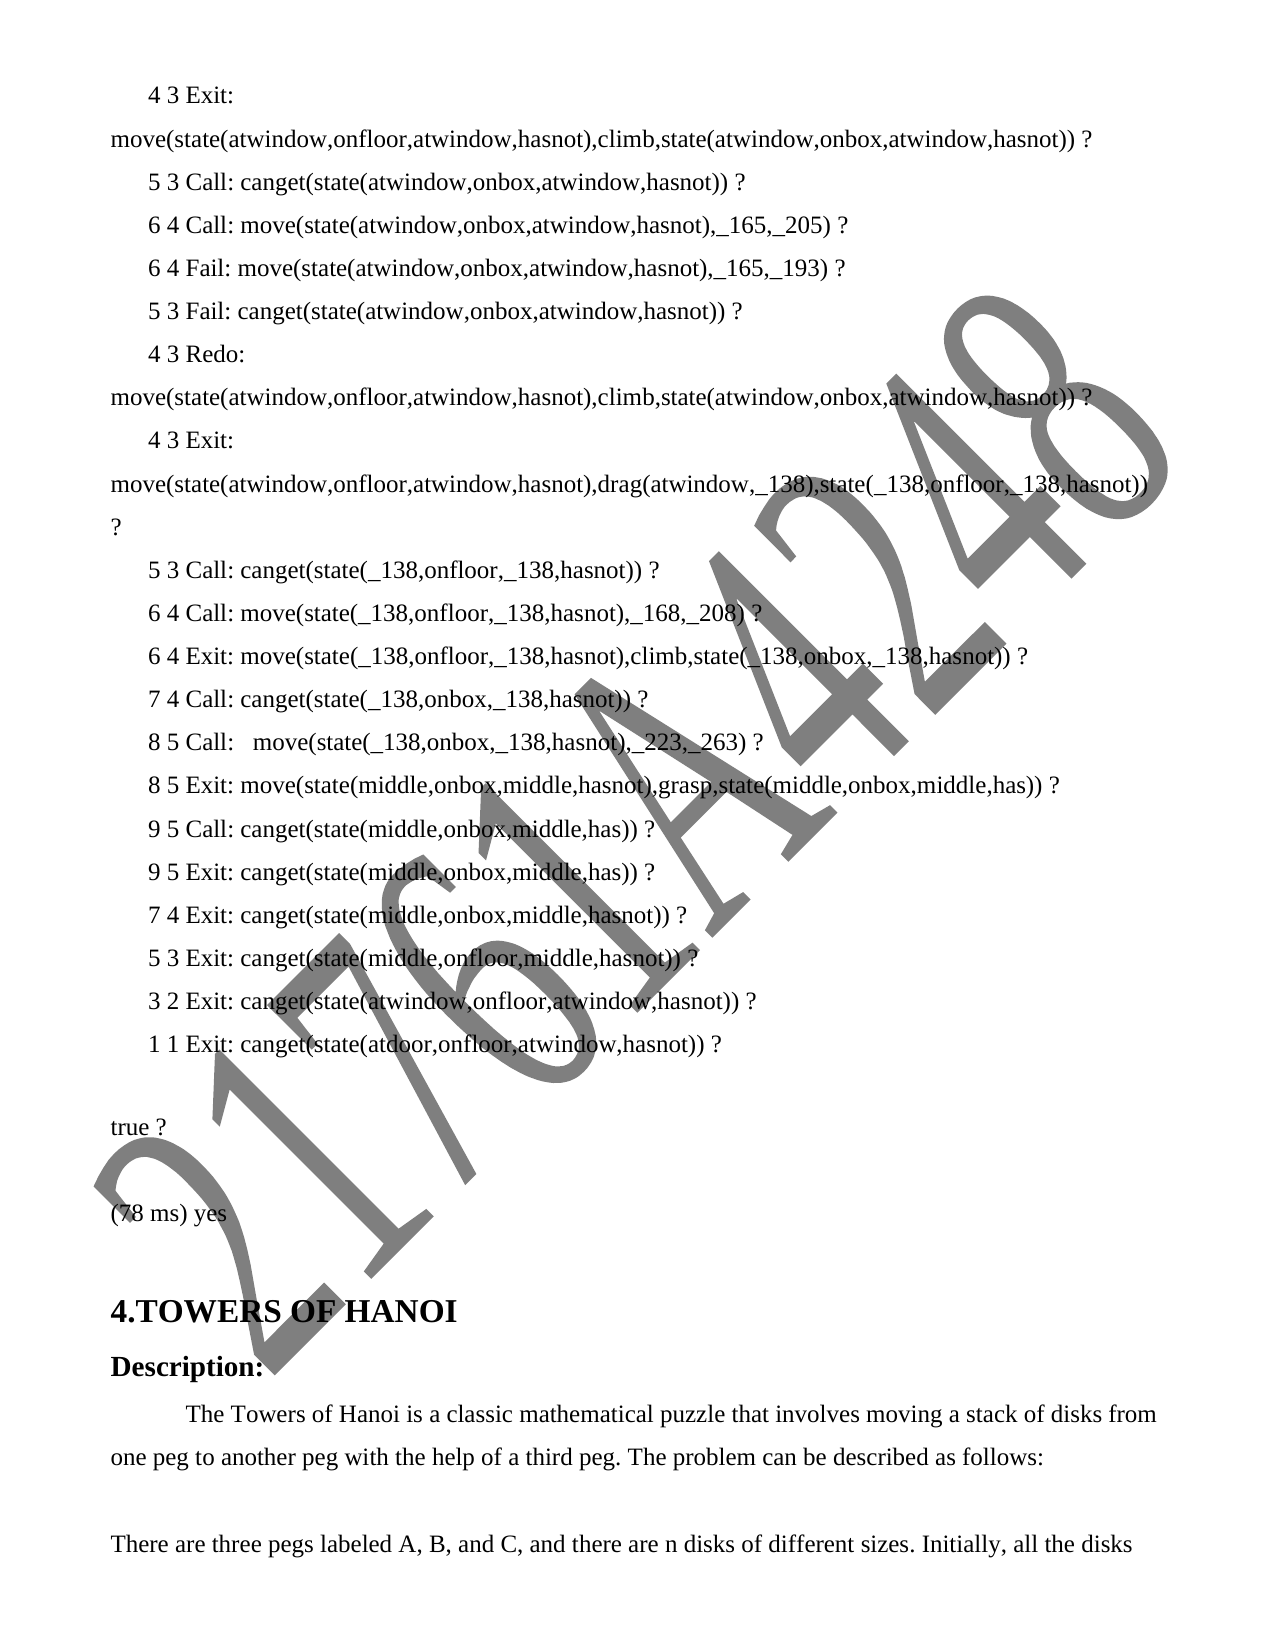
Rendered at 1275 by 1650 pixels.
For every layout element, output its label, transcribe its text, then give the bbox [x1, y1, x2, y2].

text 4 3 Exit: move(state(atwindow,onfloor,atwindow,hasnot),climb,state(atwindow,onbox,atwindow,hasnot)) ? [110, 81, 1162, 152]
text The Towers of Hanoi is a classic mathematical puzzle that involves moving a stack of disks from one peg to another peg with the help of a third peg. The problem can be described as follows: [110, 1399, 1162, 1471]
text 8 5 Call: move(state(_138,onbox,_138,hasnot),_223,_263) ? [110, 727, 1162, 756]
text 9 5 Call: canget(state(middle,onbox,middle,has)) ? [110, 814, 1162, 842]
text 5 3 Call: canget(state(_138,onfloor,_138,hasnot)) ? [110, 555, 1162, 584]
text 6 4 Call: move(state(_138,onfloor,_138,hasnot),_168,_208) ? [110, 598, 1162, 627]
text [110, 1529, 1162, 1557]
text 7 4 Exit: canget(state(middle,onbox,middle,hasnot)) ? [110, 900, 1162, 929]
text 4.TOWERS OF HANOI [110, 1292, 1162, 1330]
text 6 4 Call: move(state(atwindow,onbox,atwindow,hasnot),_165,_205) ? [110, 210, 1162, 239]
text Description: [110, 1349, 1162, 1383]
text 5 3 Fail: canget(state(atwindow,onbox,atwindow,hasnot)) ? [110, 296, 1162, 325]
text (78 ms) yes [110, 1198, 1162, 1227]
text 4 3 Exit: move(state(atwindow,onfloor,atwindow,hasnot),drag(atwindow,_138),state(_138,onfloor,_138,hasnot)) ? [110, 426, 1162, 541]
text 7 4 Call: canget(state(_138,onbox,_138,hasnot)) ? [110, 684, 1162, 713]
text 1 1 Exit: canget(state(atdoor,onfloor,atwindow,hasnot)) ? [110, 1029, 1162, 1058]
text true ? [110, 1112, 1162, 1141]
text 3 2 Exit: canget(state(atwindow,onfloor,atwindow,hasnot)) ? [110, 986, 1162, 1015]
text 5 3 Exit: canget(state(middle,onfloor,middle,hasnot)) ? [110, 943, 1162, 972]
text 6 4 Fail: move(state(atwindow,onbox,atwindow,hasnot),_165,_193) ? [110, 253, 1162, 282]
text 4 3 Redo: move(state(atwindow,onfloor,atwindow,hasnot),climb,state(atwindow,onbox,atwindow,hasnot)) ? [110, 339, 1162, 411]
text 6 4 Exit: move(state(_138,onfloor,_138,hasnot),climb,state(_138,onbox,_138,hasnot)) ? [110, 641, 1162, 670]
text 9 5 Exit: canget(state(middle,onbox,middle,has)) ? [110, 857, 1162, 886]
text 8 5 Exit: move(state(middle,onbox,middle,hasnot),grasp,state(middle,onbox,middle,has)) ? [110, 771, 1162, 799]
text 5 3 Call: canget(state(atwindow,onbox,atwindow,hasnot)) ? [110, 167, 1162, 196]
